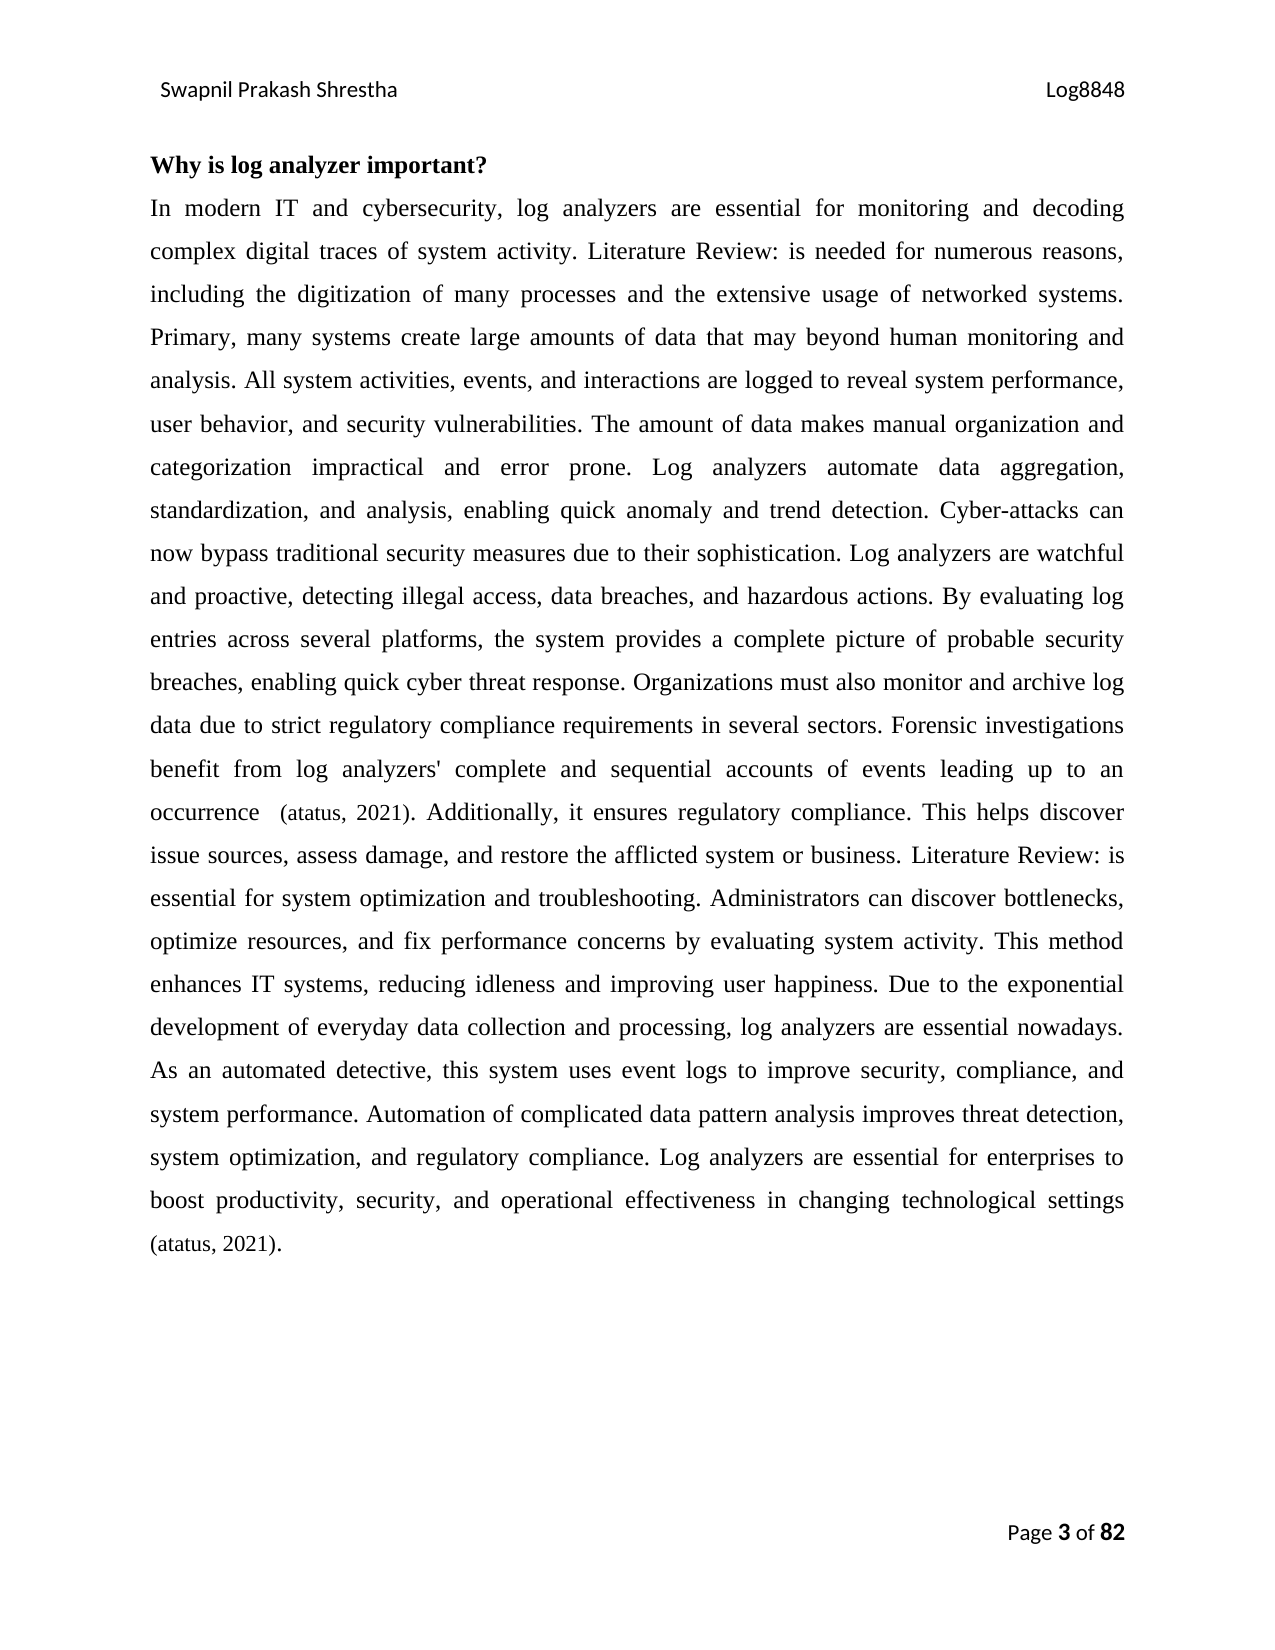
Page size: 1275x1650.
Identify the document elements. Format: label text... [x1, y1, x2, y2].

text Why is log analyzer important? [150, 150, 1125, 179]
text In modern IT and cybersecurity, log analyzers are essential for monitoring and decoding complex digital traces of system activity. Literature Review: is needed for numerous reasons, including the digitization of many processes and the extensive usage of networked systems. Primary, many systems create large amounts of data that may beyond human monitoring and analysis. All system activities, events, and interactions are logged to reveal system performance, user behavior, and security vulnerabilities. The amount of data makes manual organization and categorization impractical and error prone. Log analyzers automate data aggregation, standardization, and analysis, enabling quick anomaly and trend detection. Cyber-attacks can now bypass traditional security measures due to their sophistication. Log analyzers are watchful and proactive, detecting illegal access, data breaches, and hazardous actions. By evaluating log entries across several platforms, the system provides a complete picture of probable security breaches, enabling quick cyber threat response. Organizations must also monitor and archive log data due to strict regulatory compliance requirements in several sectors. Forensic investigations benefit from log analyzers' complete and sequential accounts of events leading up to an occurrence . Additionally, it ensures regulatory compliance. This helps discover issue sources, assess damage, and restore the afflicted system or business. Literature Review: is essential for system optimization and troubleshooting. Administrators can discover bottlenecks, optimize resources, and fix performance concerns by evaluating system activity. This method enhances IT systems, reducing idleness and improving user happiness. Due to the exponential development of everyday data collection and processing, log analyzers are essential nowadays. As an automated detective, this system uses event logs to improve security, compliance, and system performance. Automation of complicated data pattern analysis improves threat detection, system optimization, and regulatory compliance. Log analyzers are essential for enterprises to boost productivity, security, and operational effectiveness in changing technological settings . [150, 193, 1125, 1257]
